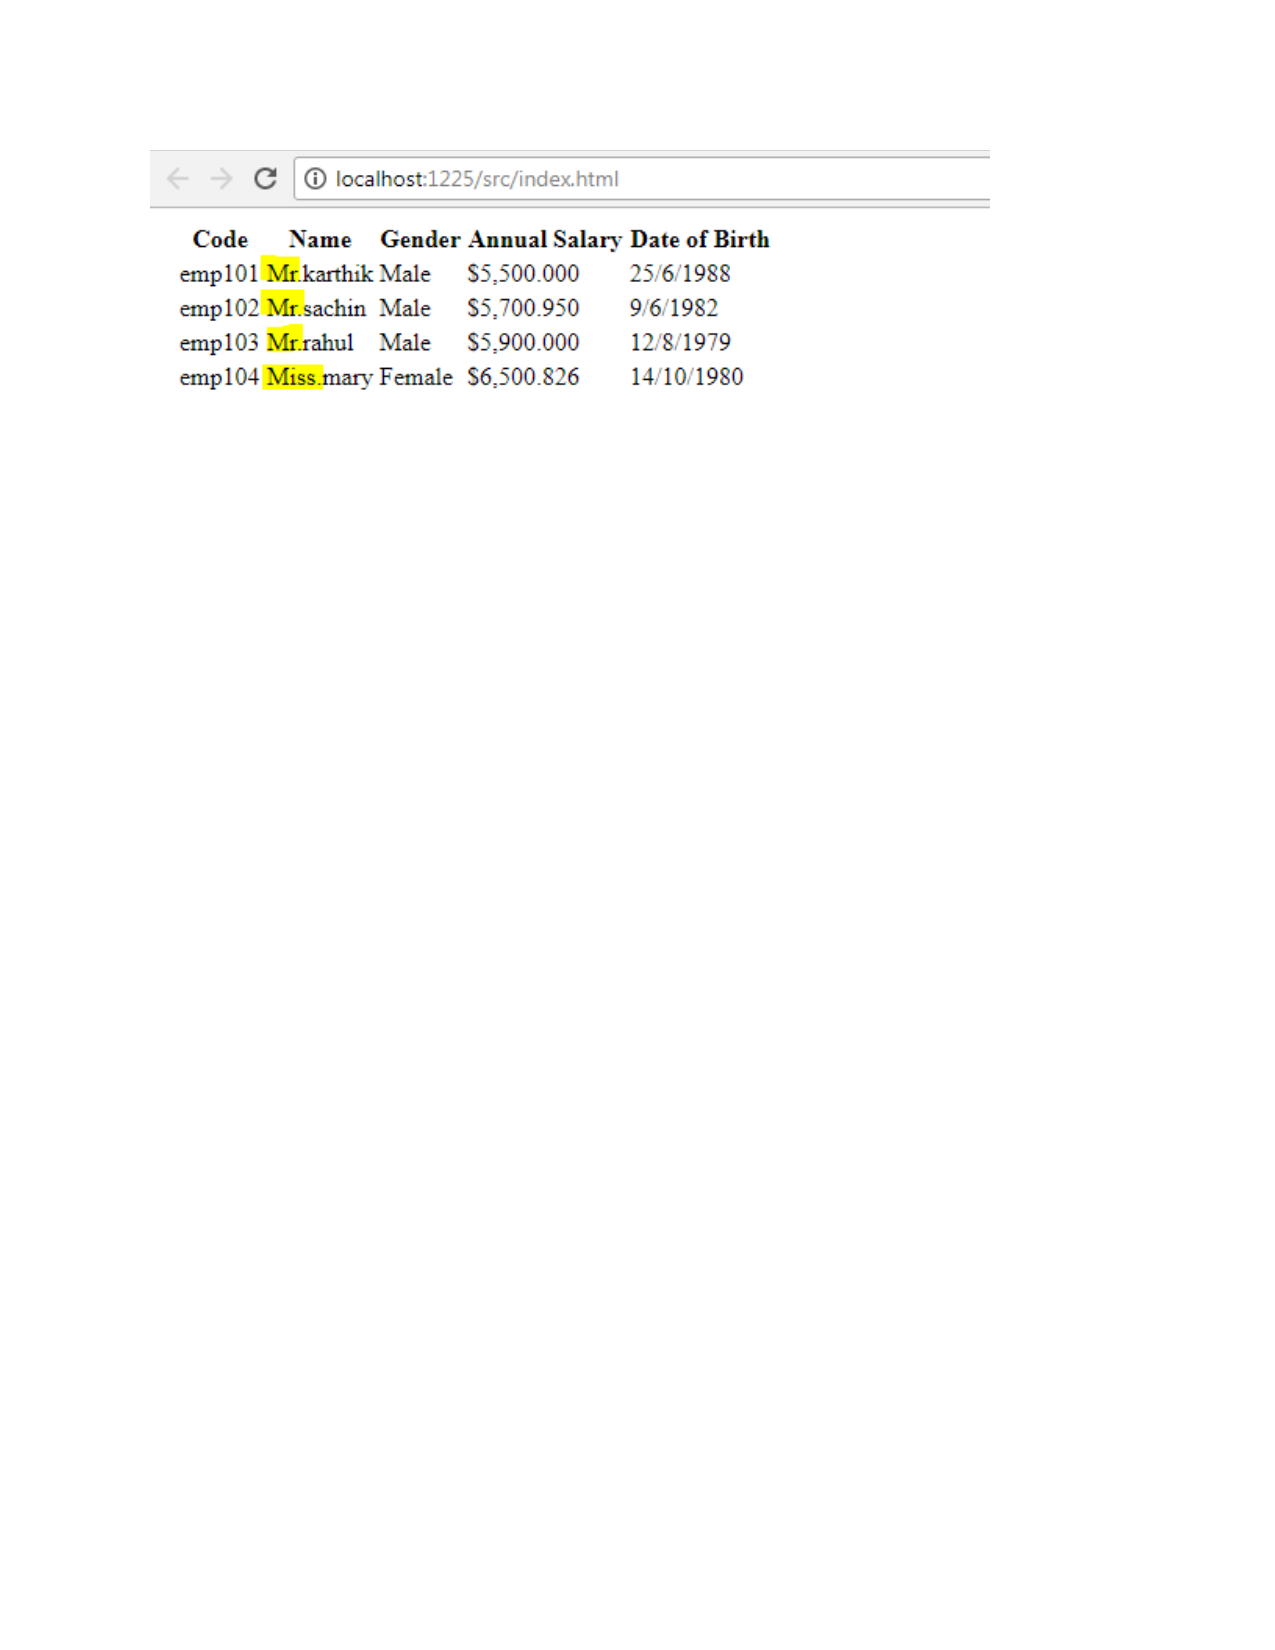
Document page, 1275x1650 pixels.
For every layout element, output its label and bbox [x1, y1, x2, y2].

picture [150, 150, 990, 504]
